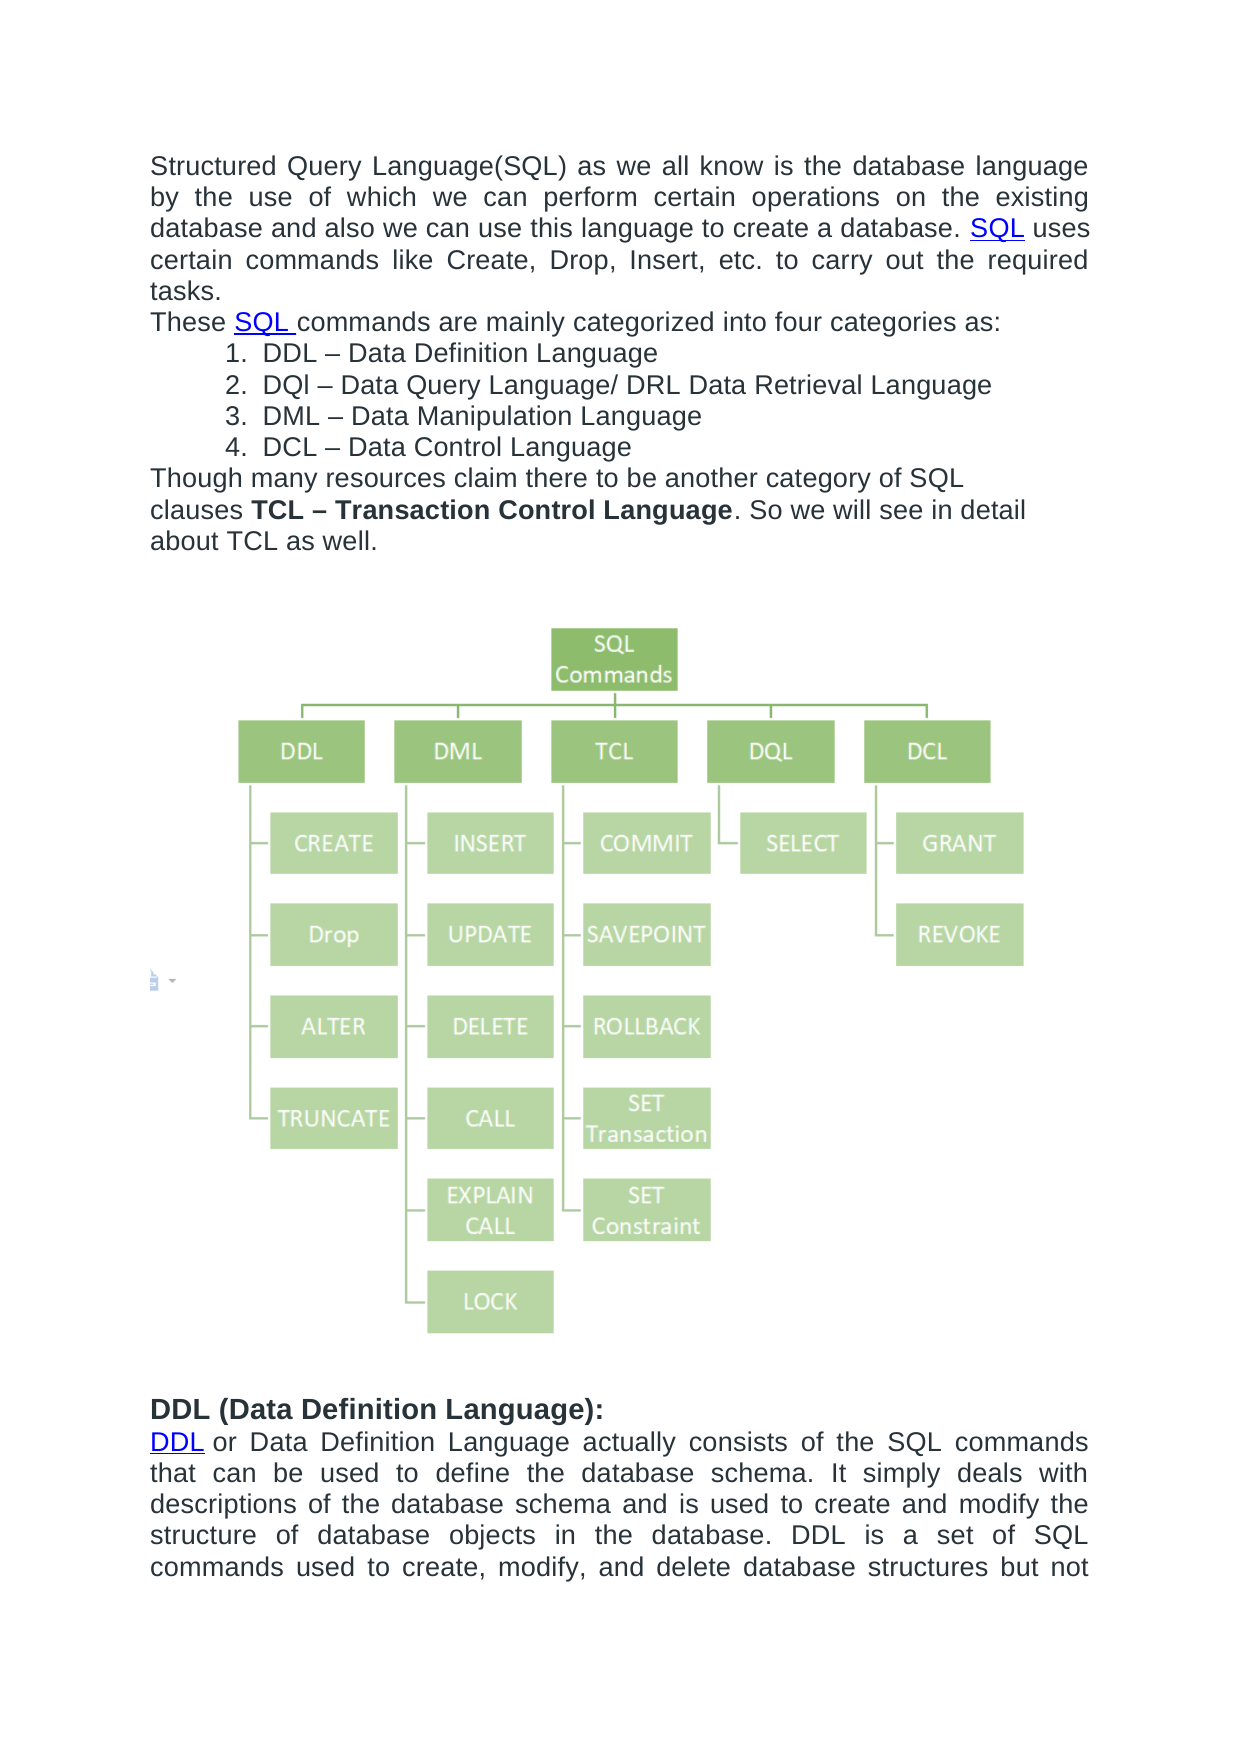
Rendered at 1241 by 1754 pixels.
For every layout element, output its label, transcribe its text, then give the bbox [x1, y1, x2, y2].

list DQl – Data Query Language/ DRL Data Retrieval Language [225, 369, 1090, 400]
text Though many resources claim there to be another category of SQL clauses TCL – Transaction Control Language. So we will see in detail about TCL as well. [150, 462, 1090, 587]
list DCL – Data Control Language [225, 431, 1090, 462]
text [150, 1426, 1090, 1582]
list DML – Data Manipulation Language [225, 400, 1090, 431]
list DDL – Data Definition Language [225, 337, 1090, 369]
text DDL (Data Definition Language): [150, 1392, 1090, 1426]
picture [150, 587, 1091, 1377]
text These SQL commands are mainly categorized into four categories as: [150, 306, 1090, 337]
text Structured Query Language(SQL) as we all know is the database language by the use of which we can perform certain operations on the existing database and also we can use this language to create a database. SQL uses certain commands like Create, Drop, Insert, etc. to carry out the required tasks. [150, 150, 1090, 306]
